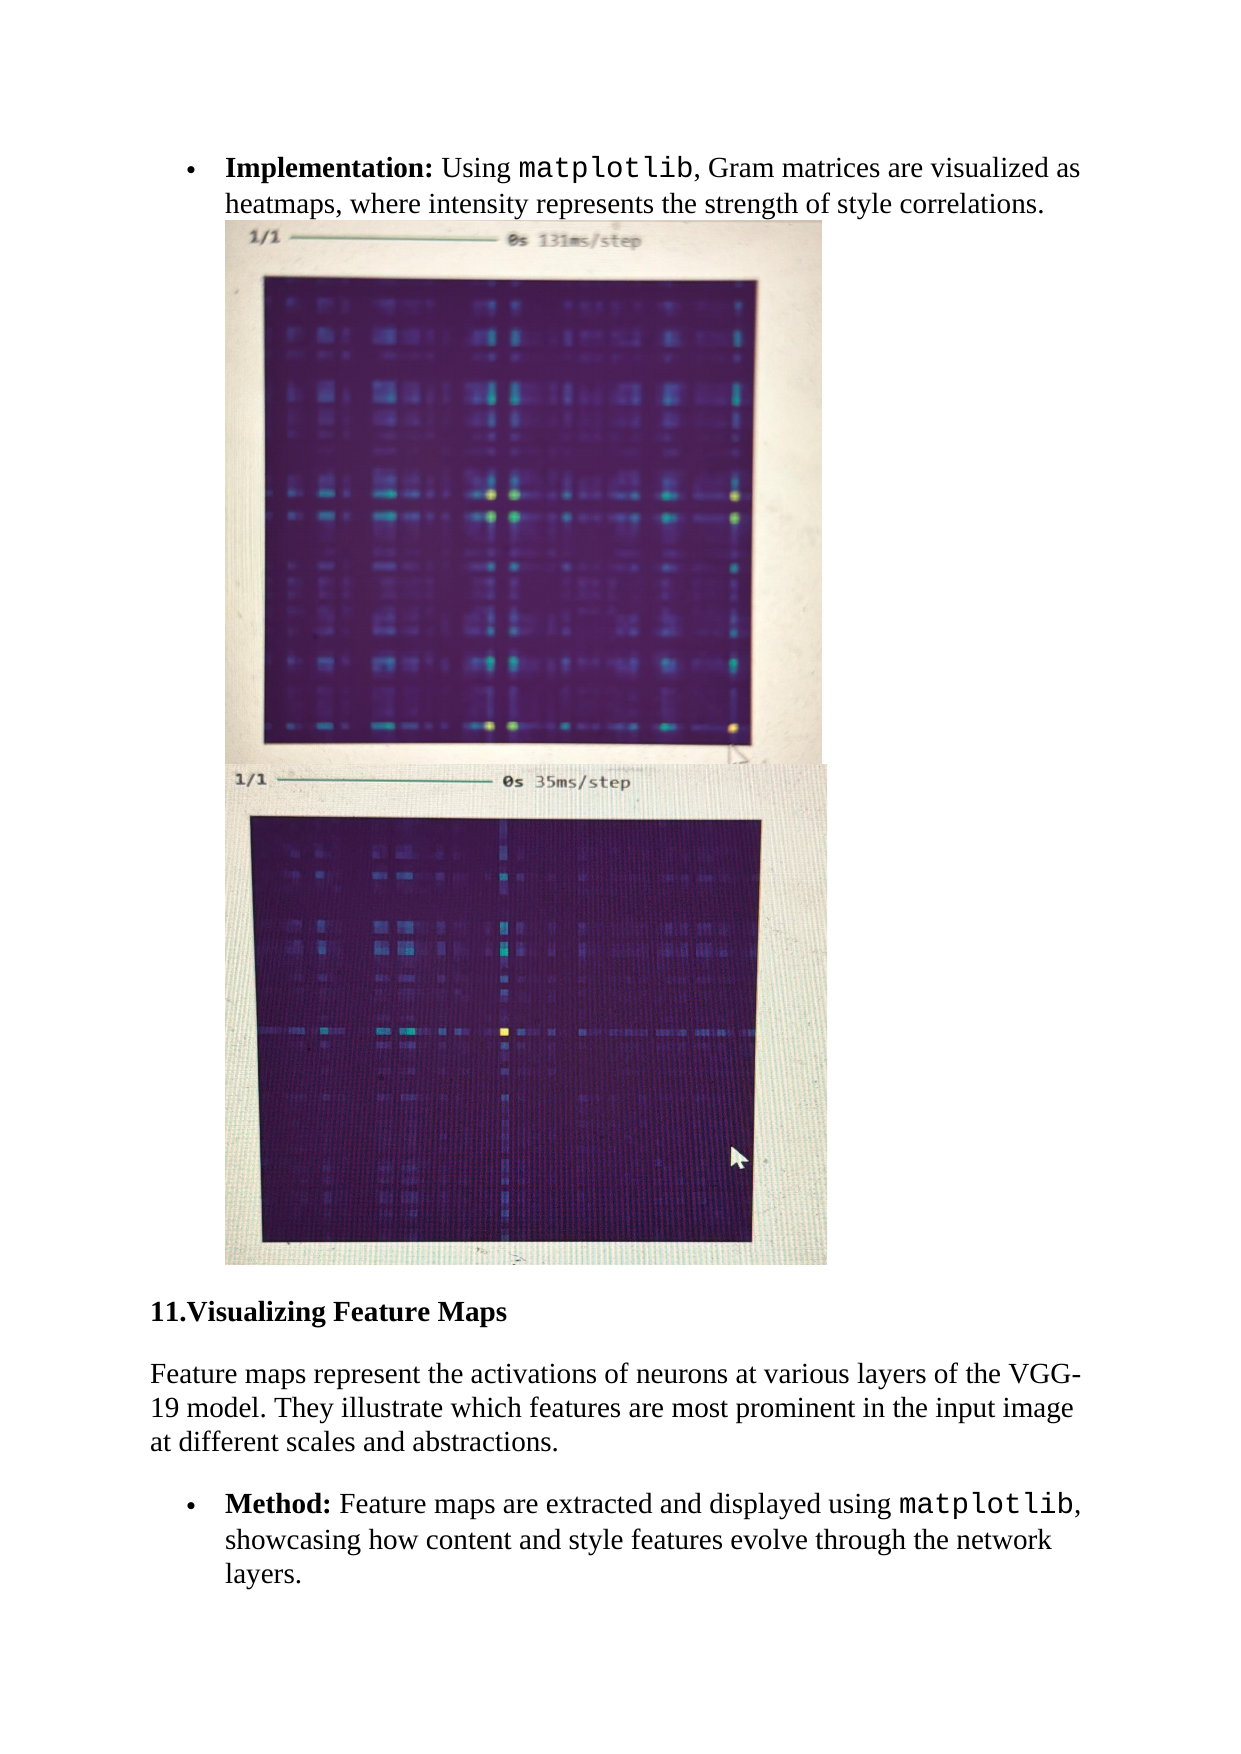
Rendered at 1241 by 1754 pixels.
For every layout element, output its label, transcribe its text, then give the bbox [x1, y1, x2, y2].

list Method: Gram matrices are computed from the feature maps extracted at specified layers (e.g., 'block1_conv1'). [187, 150, 1090, 217]
text Feature maps represent the activations of neurons at various layers of the VGG-19 model. They illustrate which features are most prominent in the input image at different scales and abstractions. [150, 1424, 1090, 1524]
picture [225, 287, 828, 1332]
text 11.Visualizing Feature Maps [150, 1361, 1090, 1394]
